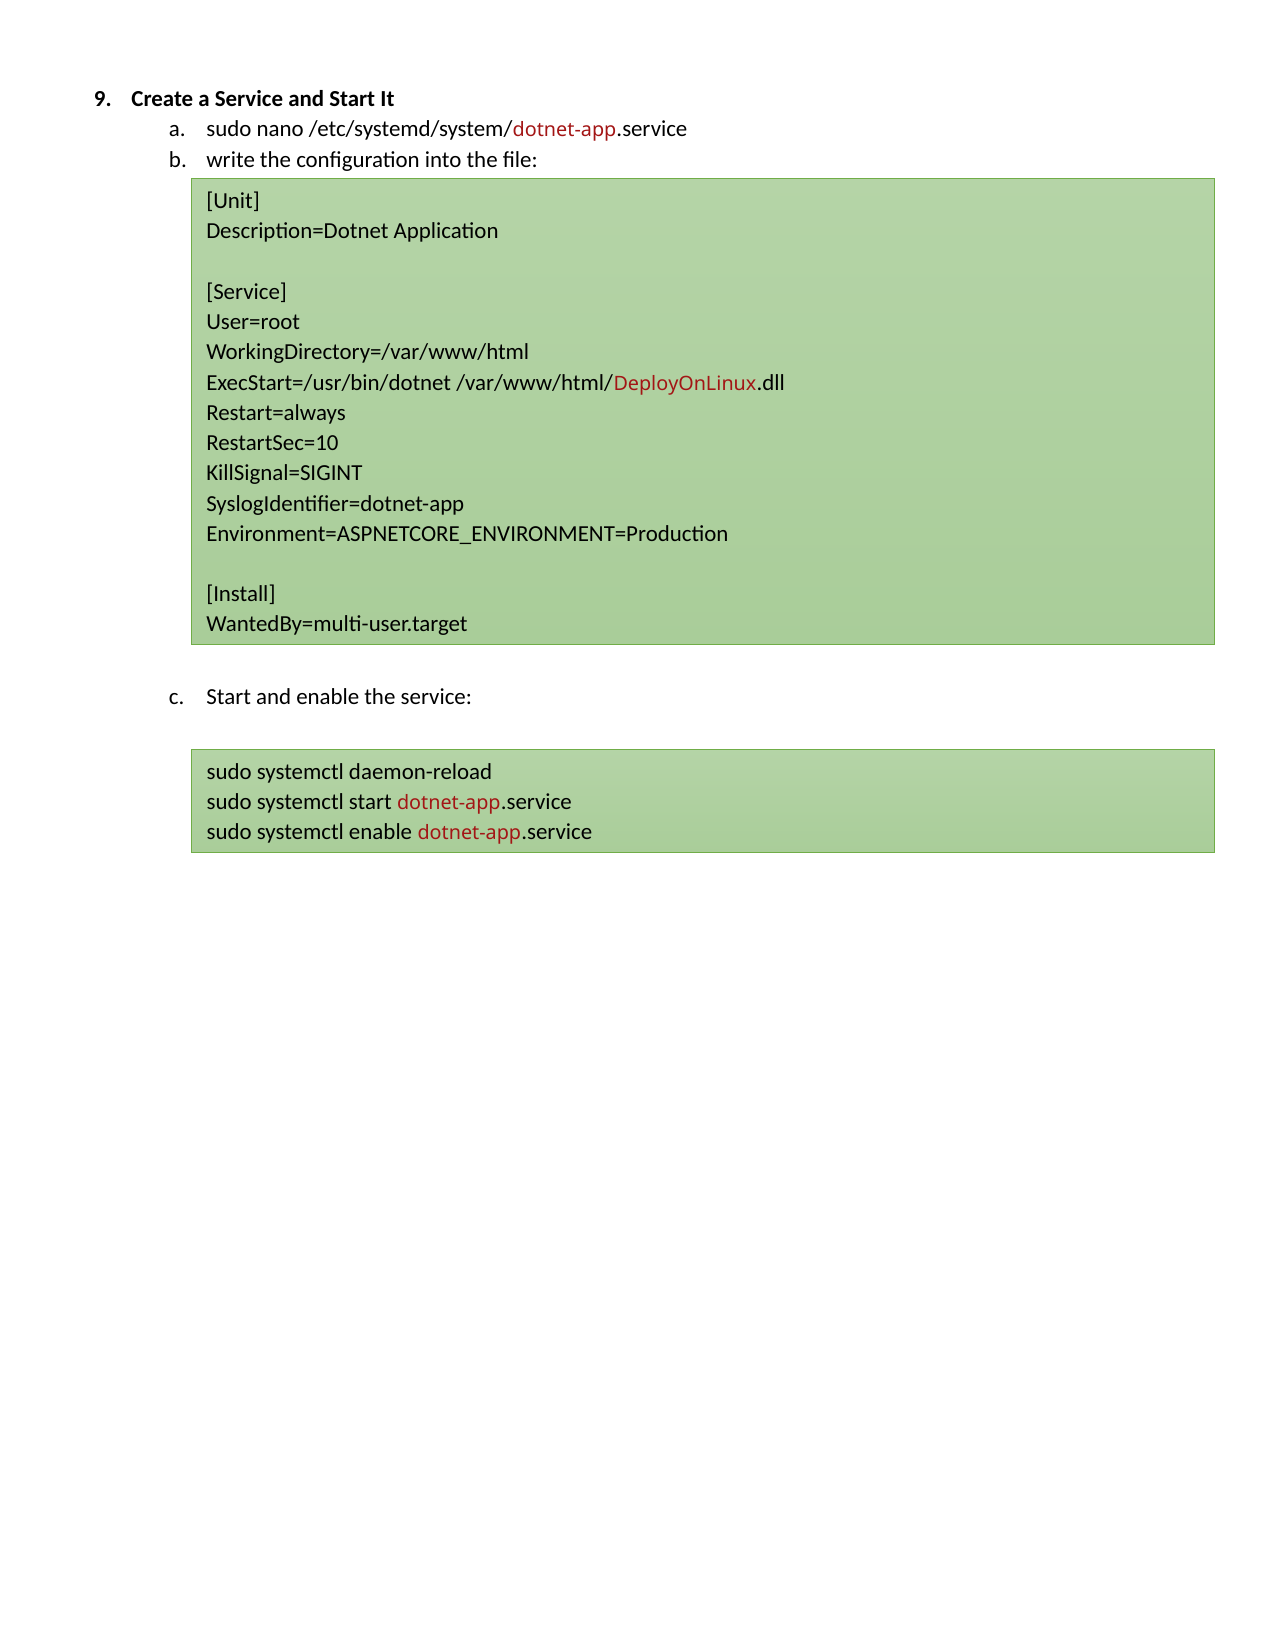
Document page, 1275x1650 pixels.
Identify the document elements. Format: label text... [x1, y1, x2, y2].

list Start and enable the service: [169, 682, 1228, 710]
list Create a Service and Start It [94, 84, 1228, 112]
list write the configuration into the file: [169, 145, 1228, 173]
list sudo nano /etc/systemd/system/dotnet-app.service [169, 114, 1228, 143]
